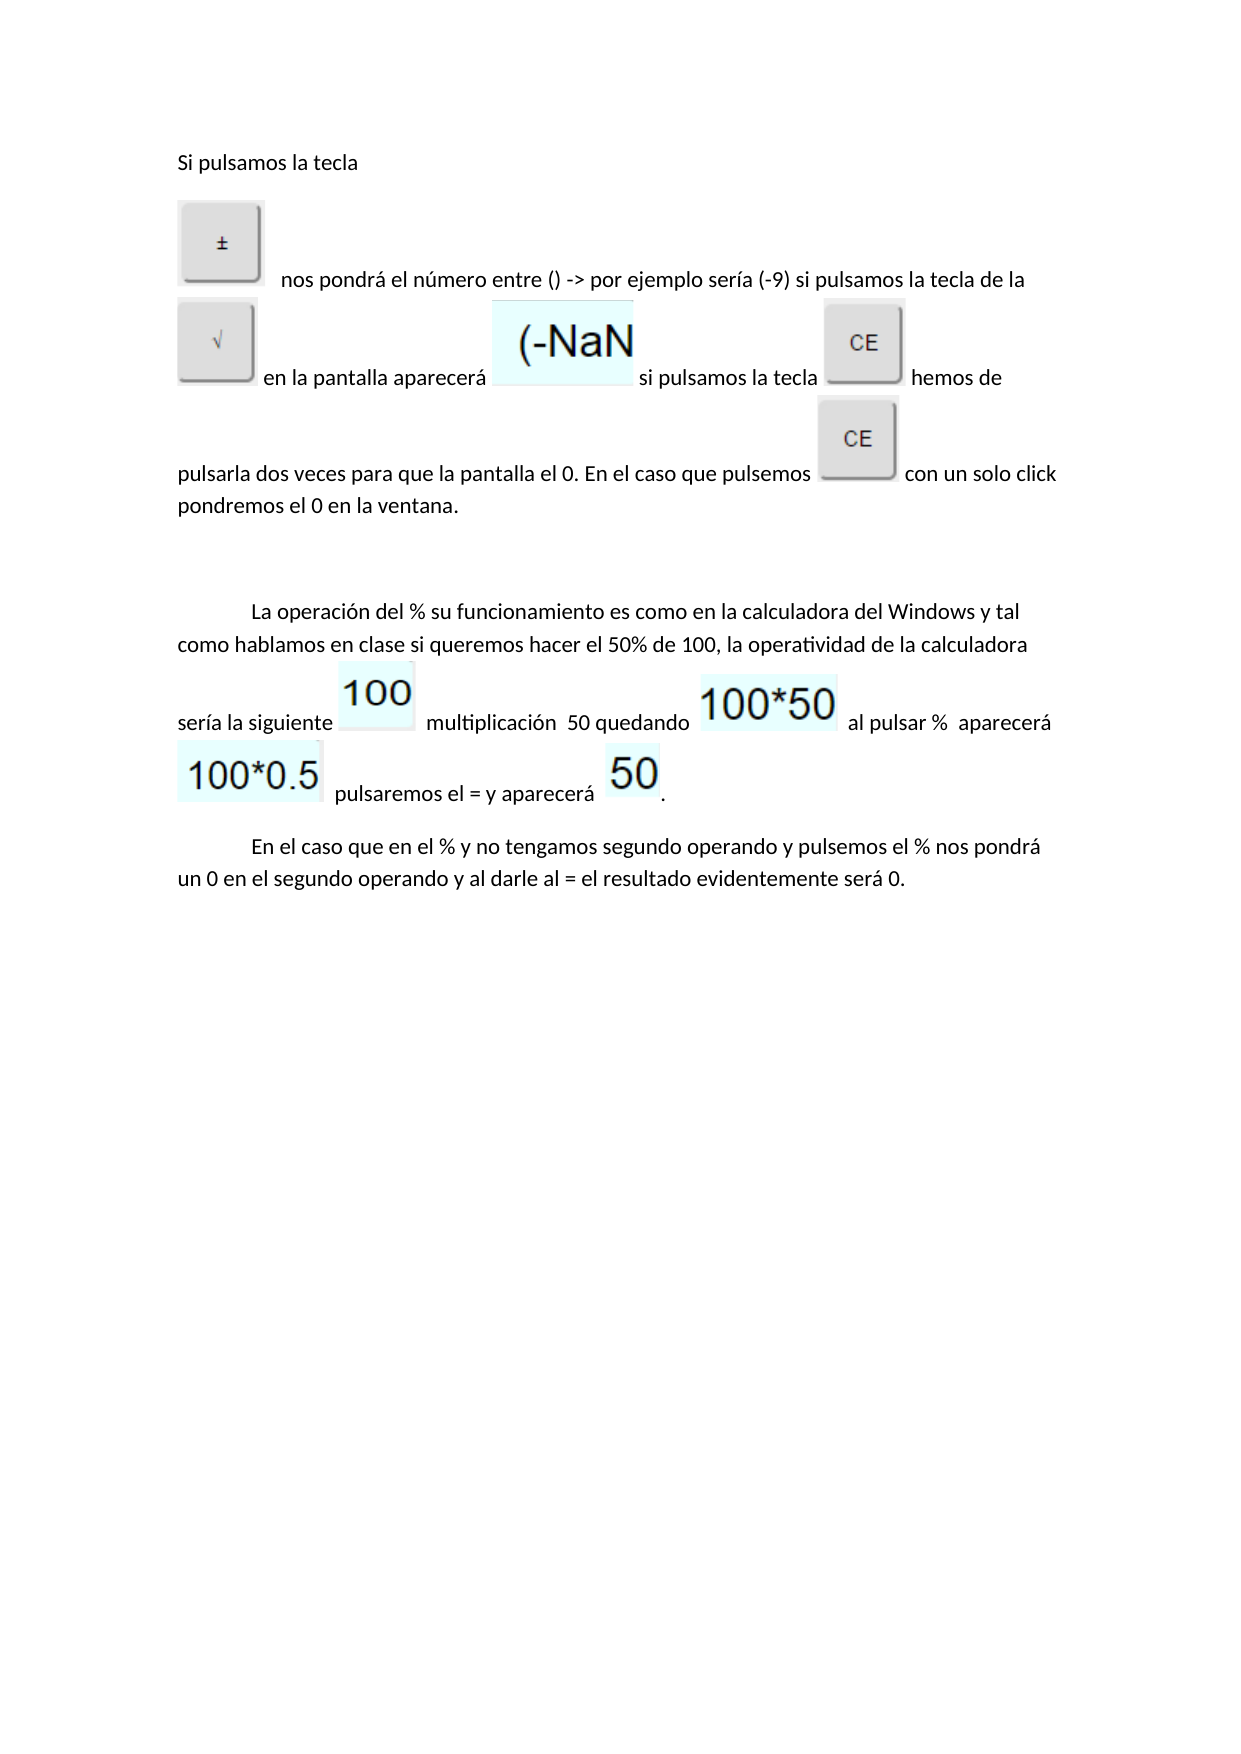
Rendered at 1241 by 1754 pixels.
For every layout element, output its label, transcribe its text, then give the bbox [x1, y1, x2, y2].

picture [700, 674, 838, 731]
picture [338, 661, 416, 731]
text En el caso que en el % y no tengamos segundo operando y pulsemos el % nos pondrá un 0 en el segundo operando y al darle al = el resultado evidentemente será 0. [177, 832, 1063, 892]
picture [177, 740, 324, 802]
picture [492, 300, 634, 386]
picture [177, 297, 258, 386]
text nos pondrá el número entre () -> por ejemplo sería (-9) si pulsamos la tecla de la en la pantalla aparecerá si pulsamos la tecla hemos de pulsarla dos veces para que la pantalla el 0. En el caso que pulsemos con un solo click pondremos el 0 en la ventana. [177, 201, 1063, 519]
picture [817, 395, 900, 482]
picture [605, 743, 660, 802]
text La operación del % su funcionamiento es como en la calculadora del Windows y tal como hablamos en clase si queremos hacer el 50% de 100, la operatividad de la calculadora sería la siguiente multiplicación 50 quedando al pulsar % aparecerá pulsaremos el = y aparecerá . [177, 597, 1063, 807]
text Si pulsamos la tecla [177, 148, 1063, 176]
picture [177, 200, 266, 288]
picture [823, 298, 906, 386]
